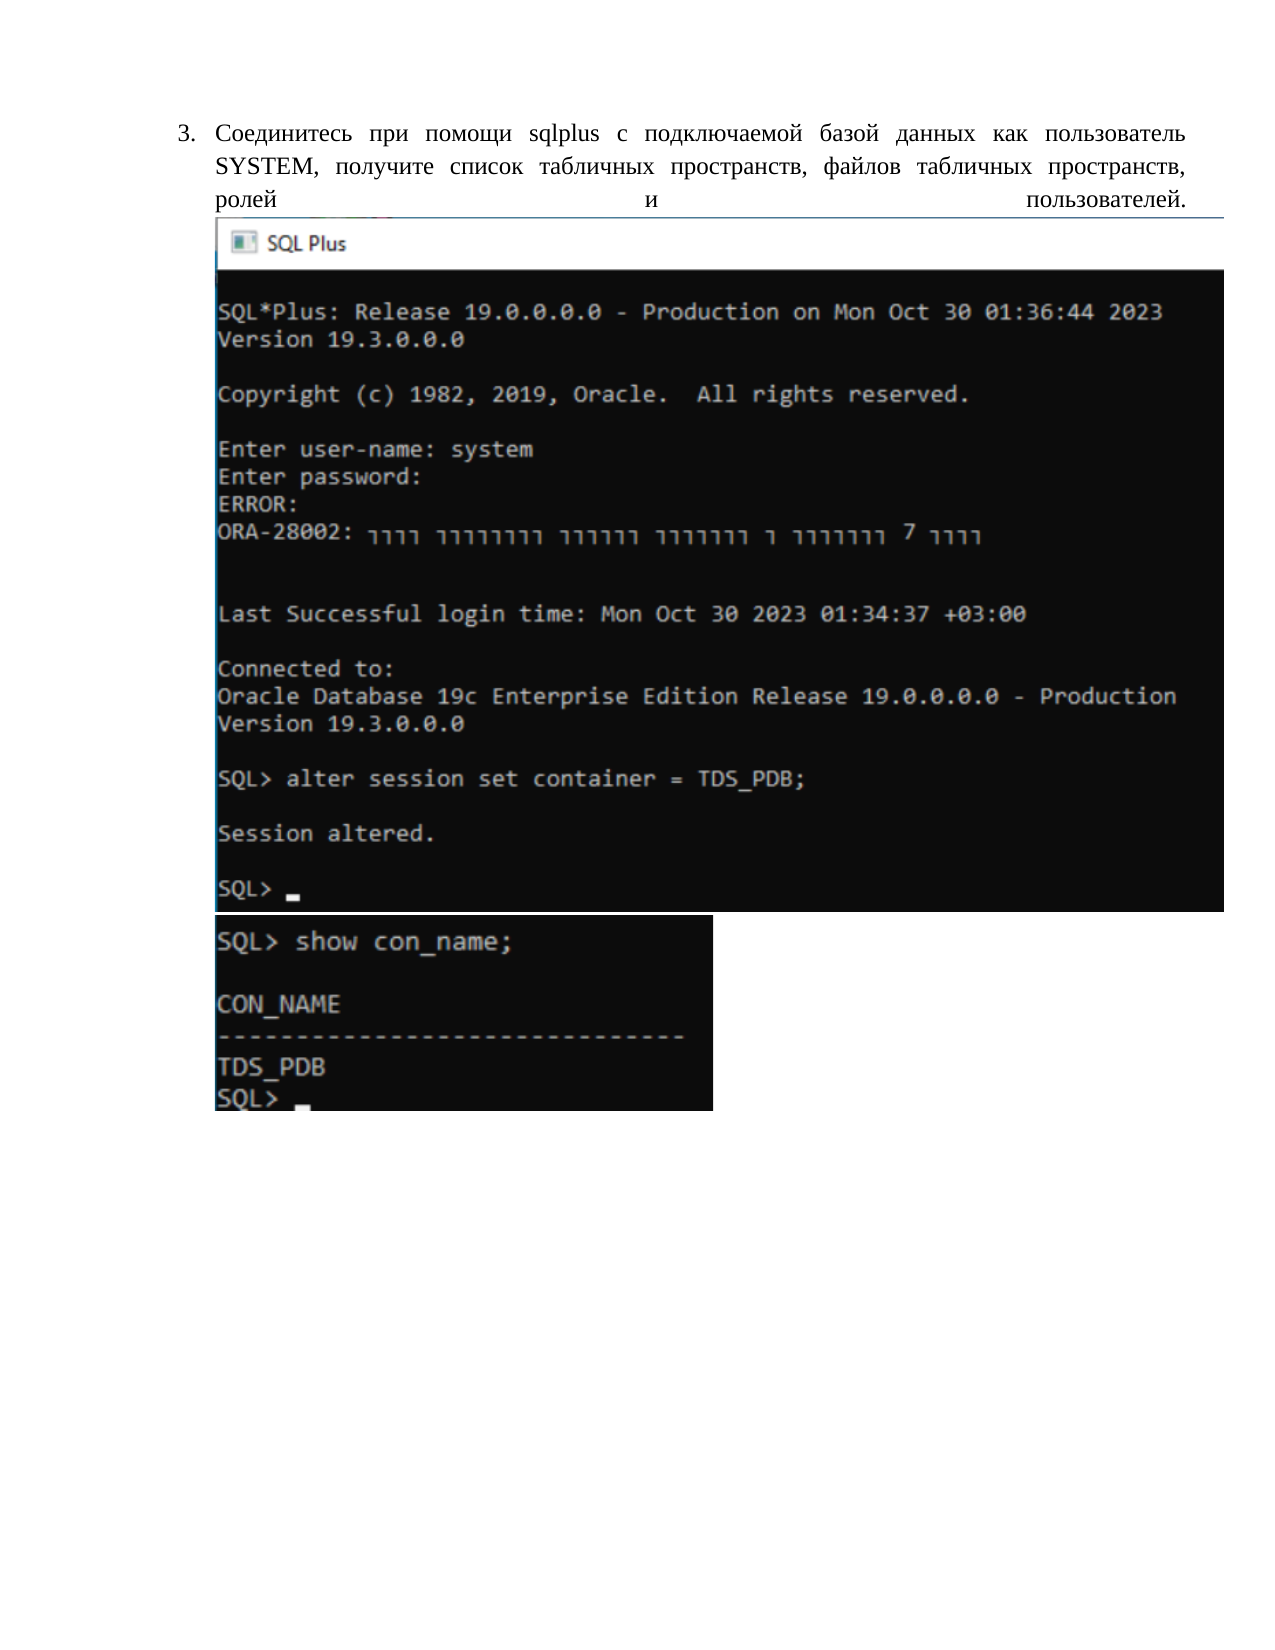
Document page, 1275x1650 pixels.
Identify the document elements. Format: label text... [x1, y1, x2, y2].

picture [214, 217, 1224, 912]
picture [214, 915, 714, 1111]
